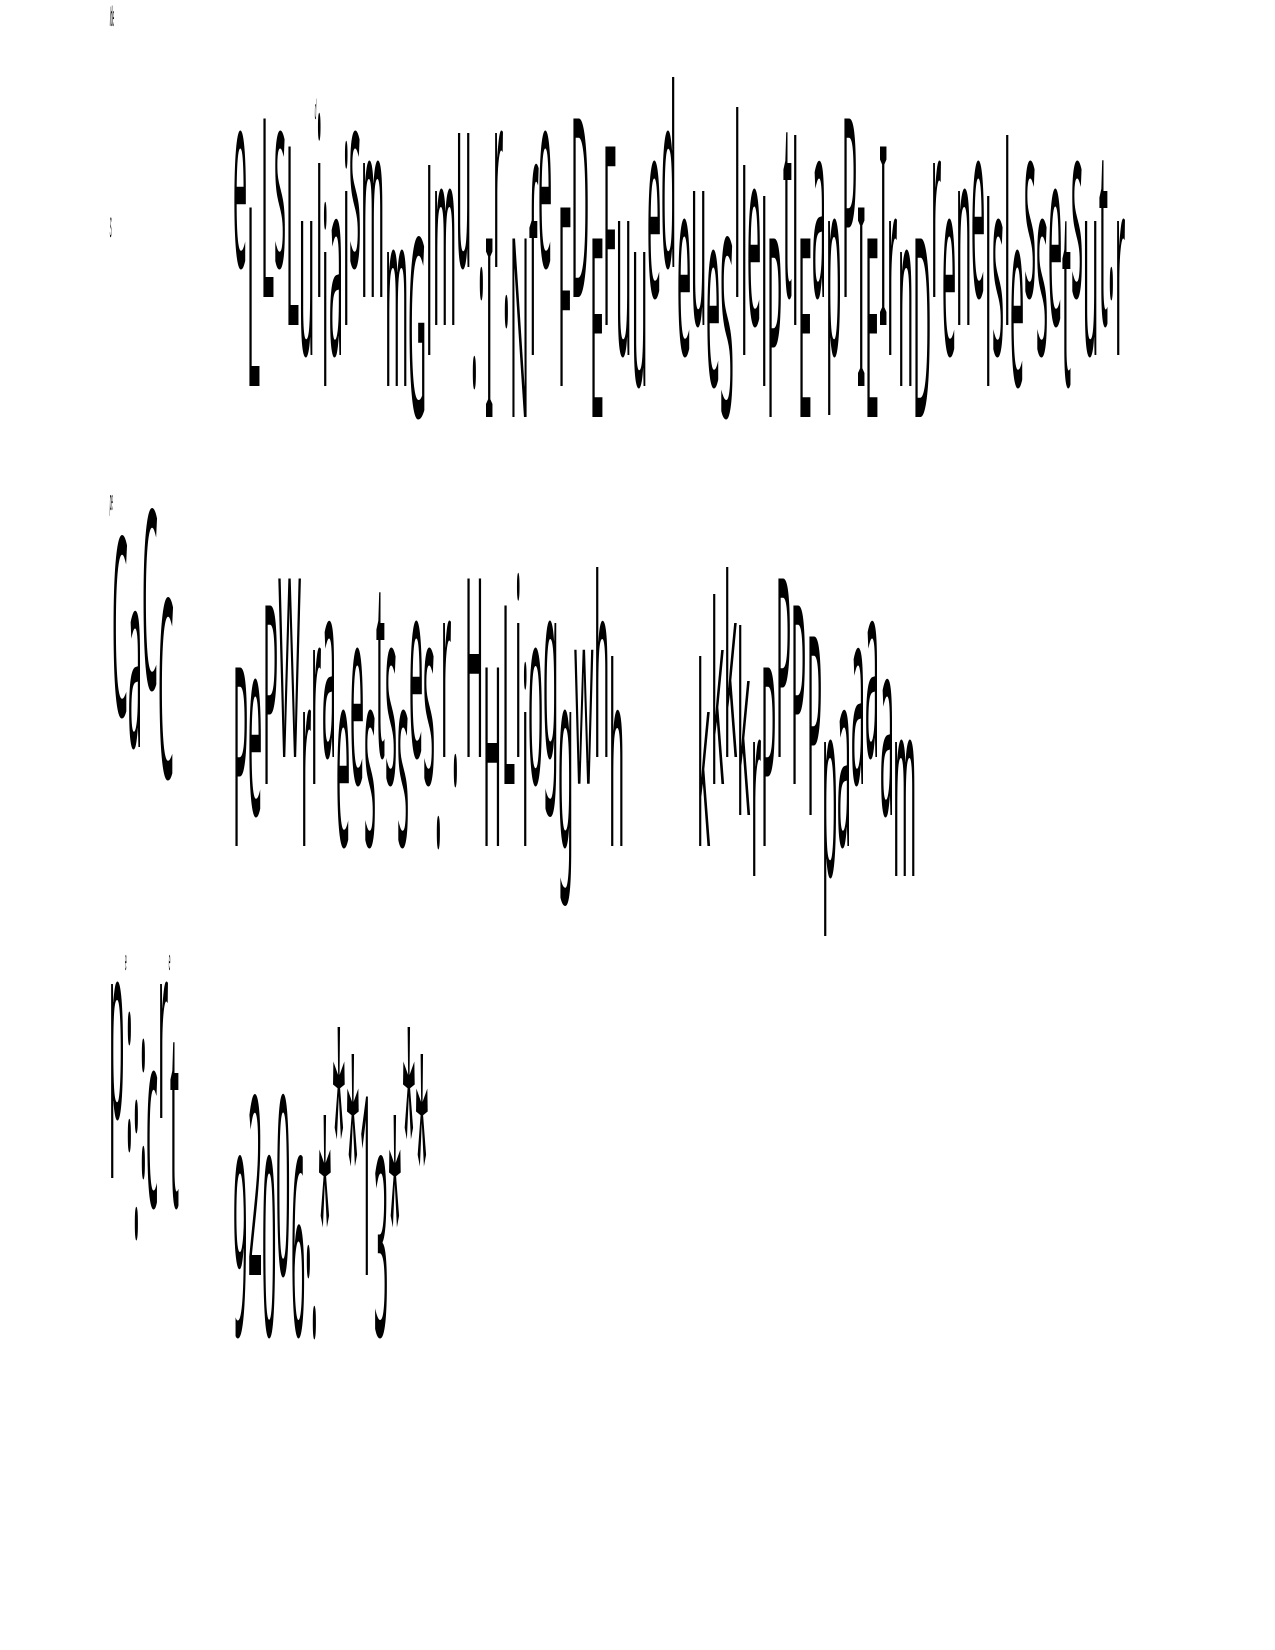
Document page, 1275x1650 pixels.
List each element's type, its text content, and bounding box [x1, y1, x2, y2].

text Idle SpeCaCCpe:::creteLLsLudiiaismmGlmu..Ir.Nfe FDEFuuedeueSllelPtlEapPIEIrnDrenelslessetsut.r PePWrraeestsses.r. HHLiioggwhh kkkkrPPPPpaaaam 92006..***13*** [109, 0, 188, 1311]
text Idle SpeCaCCpe:::creteLLsLudiiaismmGlmu..Ir.Nfe FDEFuuedeueSllelPtlEapPIEIrnDrenelslessetsut.r PePWrraeestsses.r. HHLiioggwhh kkkkrPPPPpaaaam 92006..***13*** [234, 0, 1133, 1410]
